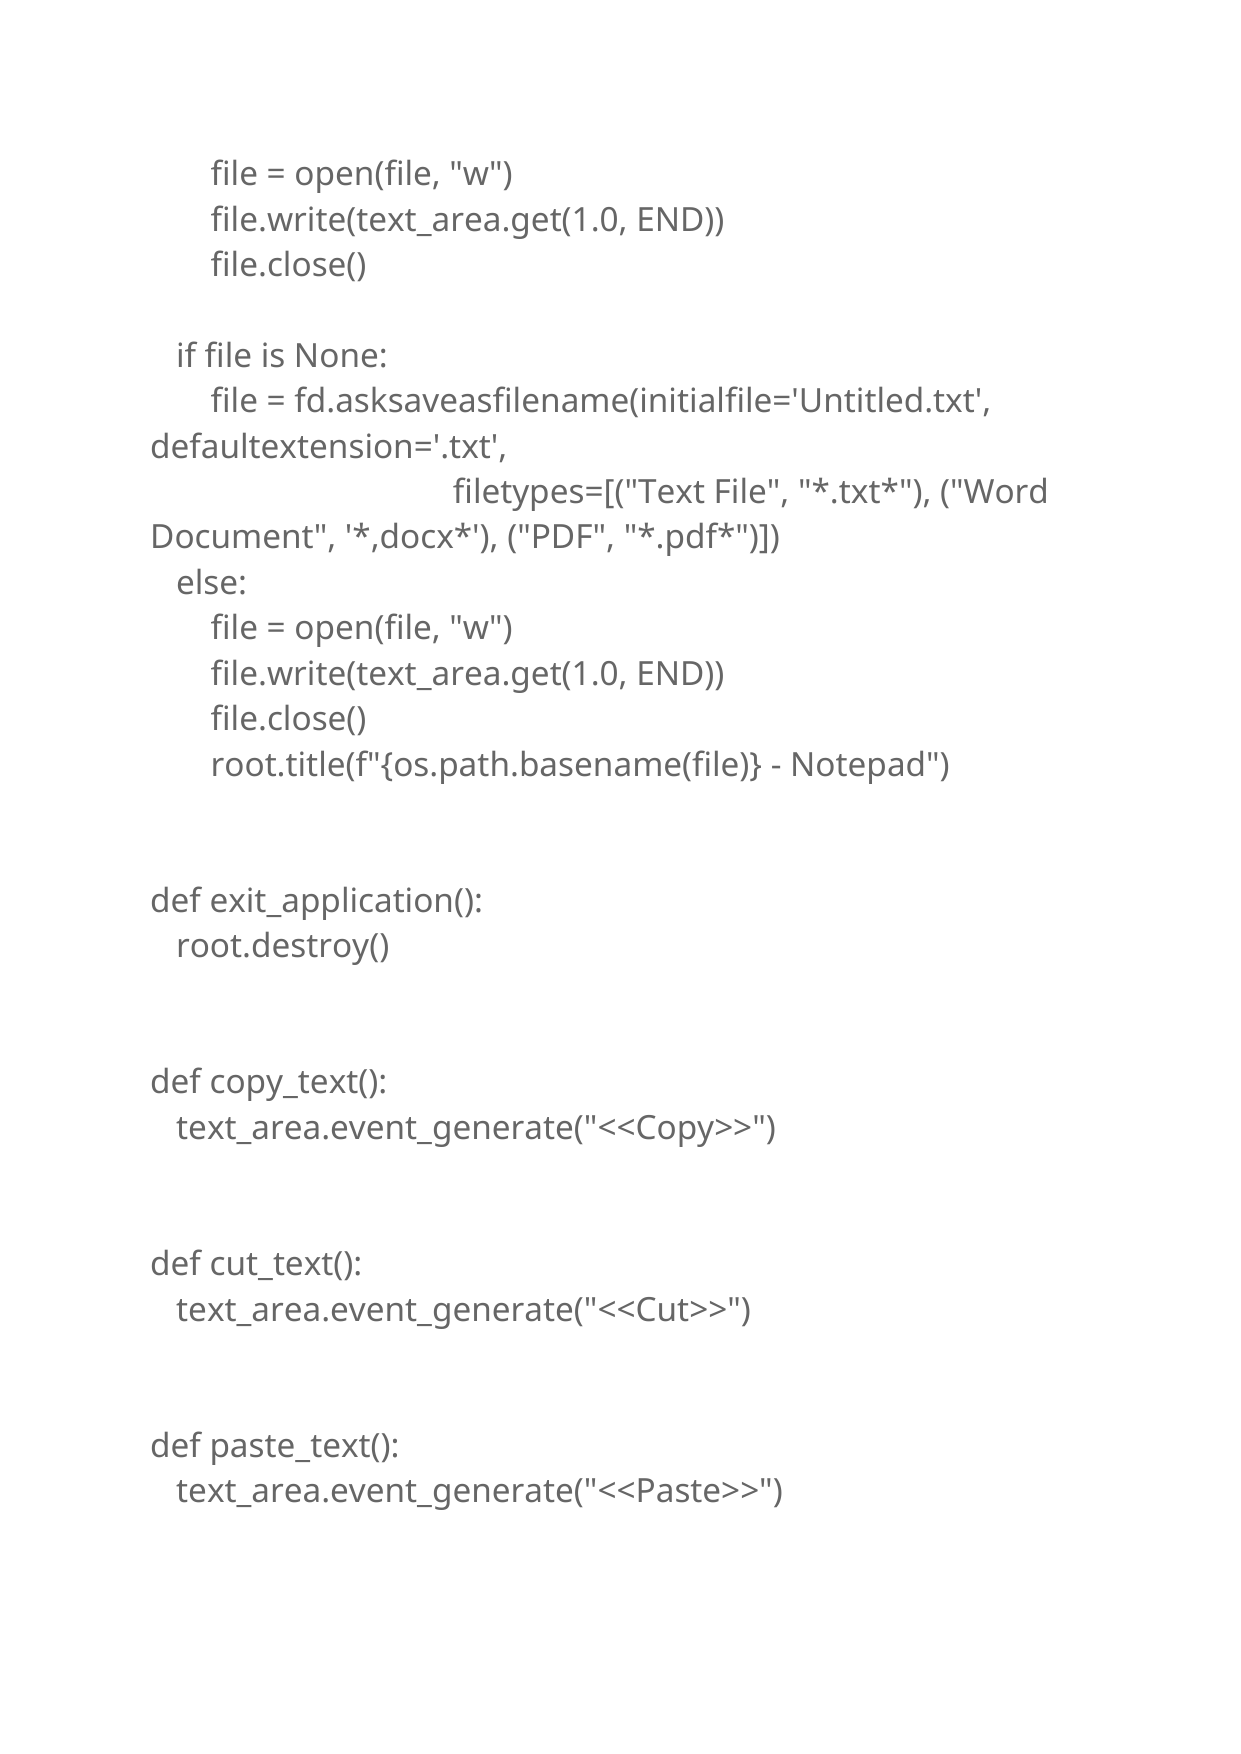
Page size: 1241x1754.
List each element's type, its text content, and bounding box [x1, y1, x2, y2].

text text_area.event_generate("<<Cut>>") [150, 1285, 1090, 1331]
text def exit_application(): [150, 877, 1090, 922]
text else: [150, 559, 1090, 604]
text text_area.event_generate("<<Copy>>") [150, 1104, 1090, 1149]
text file.close() [150, 241, 1090, 286]
text file.close() [150, 695, 1090, 740]
text file.write(text_area.get(1.0, END)) [150, 649, 1090, 695]
text def cut_text(): [150, 1240, 1090, 1285]
text file = open(file, "w") [150, 150, 1090, 195]
text def copy_text(): [150, 1058, 1090, 1104]
text file = fd.asksaveasfilename(initialfile='Untitled.txt', defaultextension='.txt', [150, 377, 1090, 468]
text file = open(file, "w") [150, 604, 1090, 649]
text root.destroy() [150, 922, 1090, 967]
text if file is None: [150, 332, 1090, 377]
text filetypes=[("Text File", "*.txt*"), ("Word Document", '*,docx*'), ("PDF", "*.pdf*")]) [150, 468, 1090, 559]
text text_area.event_generate("<<Paste>>") [150, 1467, 1090, 1512]
text def paste_text(): [150, 1422, 1090, 1467]
text root.title(f"{os.path.basename(file)} - Notepad") [150, 740, 1090, 786]
text file.write(text_area.get(1.0, END)) [150, 195, 1090, 241]
